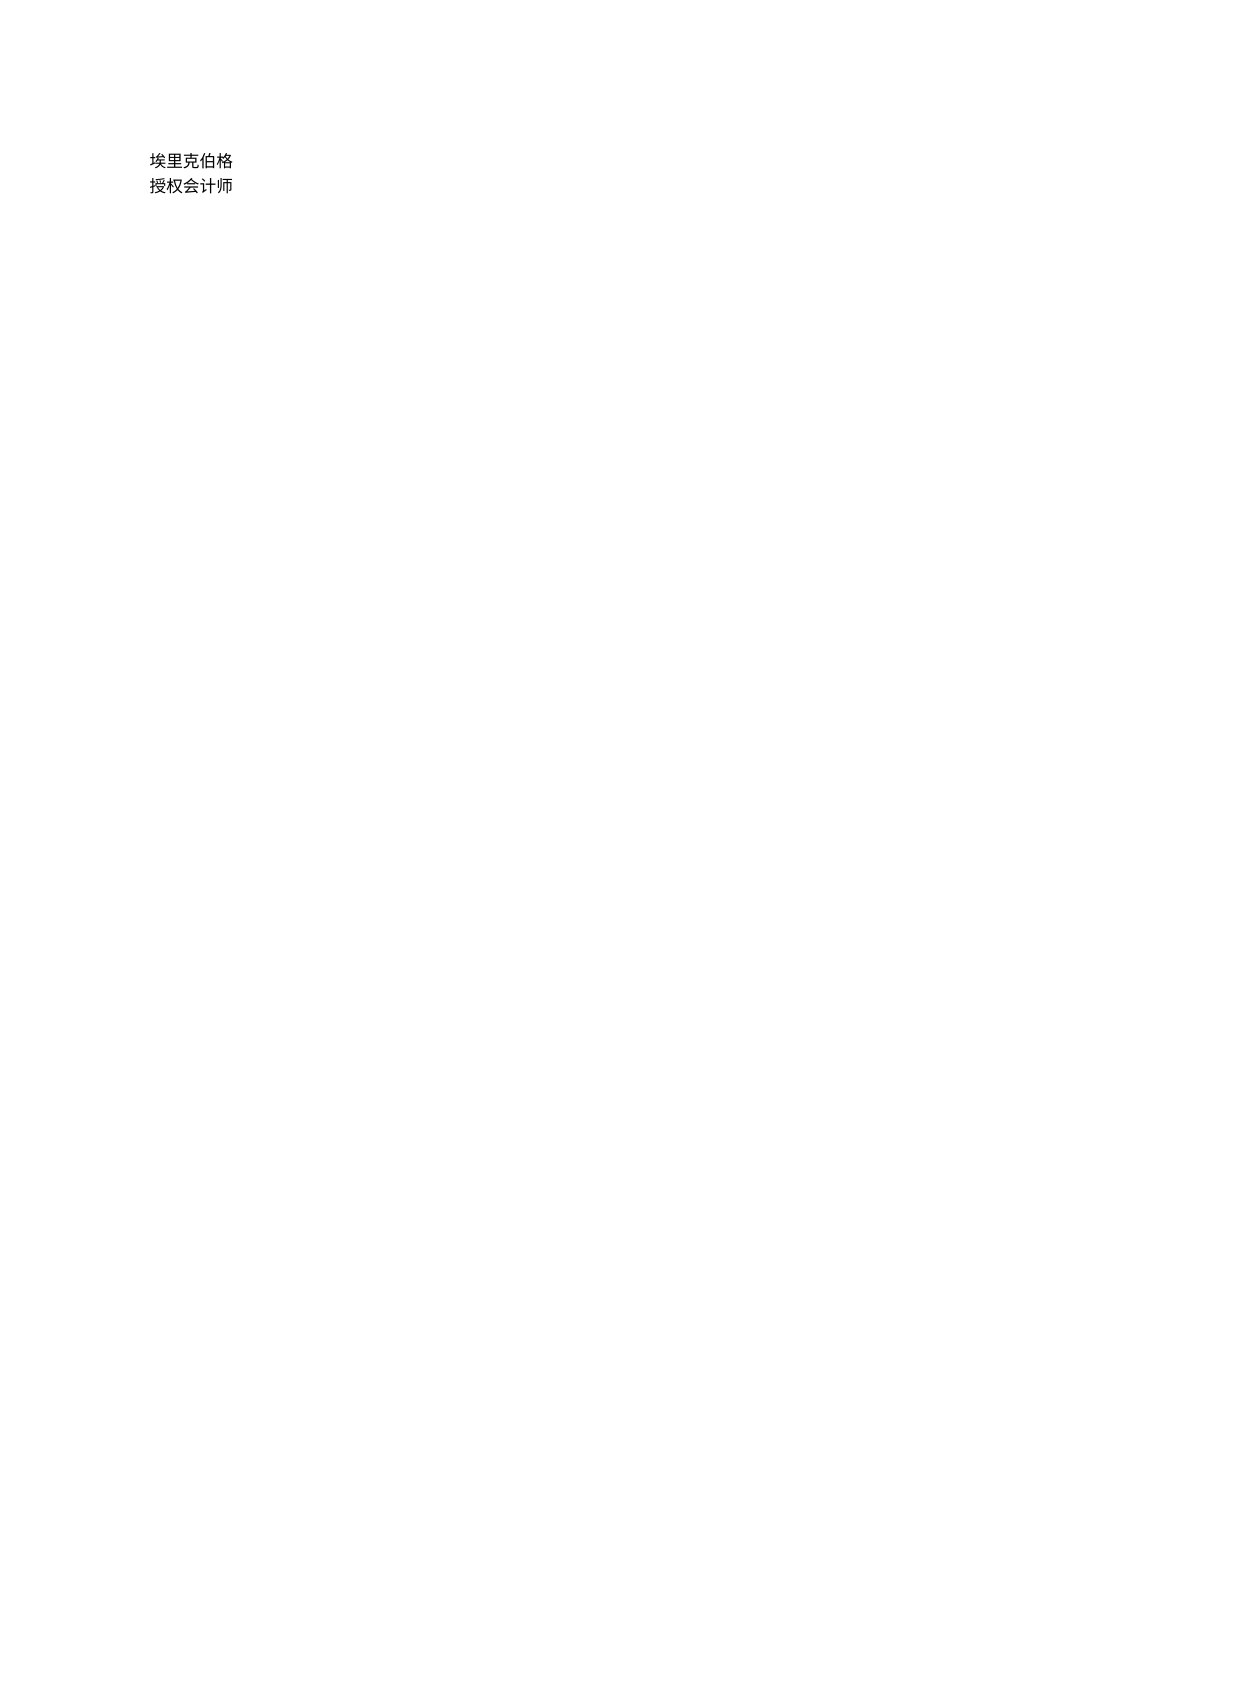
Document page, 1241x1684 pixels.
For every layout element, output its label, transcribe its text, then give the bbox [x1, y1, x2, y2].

text 埃里克伯格 [149, 150, 1087, 172]
text 授权会计师 [149, 175, 1087, 197]
